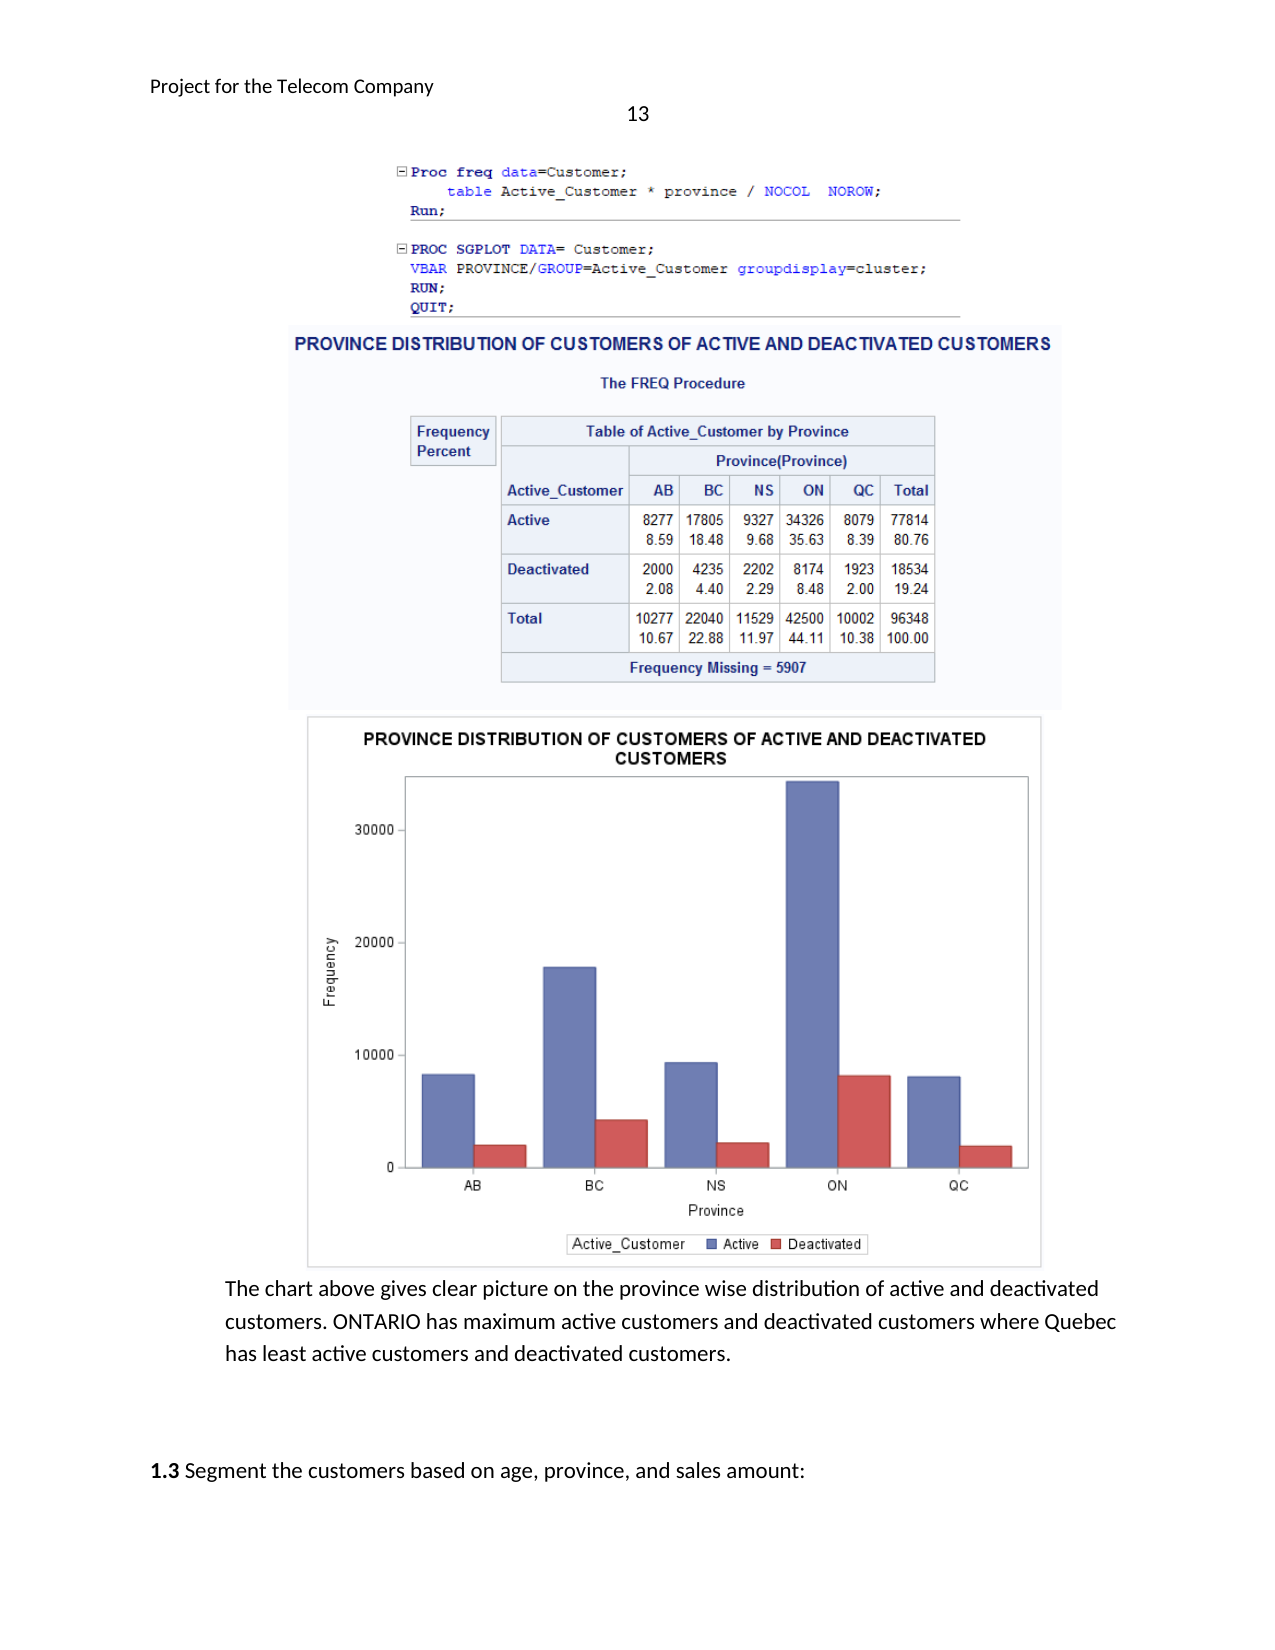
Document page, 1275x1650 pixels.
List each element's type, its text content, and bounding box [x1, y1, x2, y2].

list The chart above gives clear picture on the province wise distribution of active and deactivated customers. ONTARIO has maximum active customers and deactivated customers where Quebec has least active customers and deactivated customers. [225, 1274, 1125, 1367]
picture [389, 155, 961, 322]
picture [288, 325, 1062, 710]
text 1.3 Segment the customers based on age, province, and sales amount: [150, 1456, 1125, 1484]
picture [305, 714, 1045, 1271]
